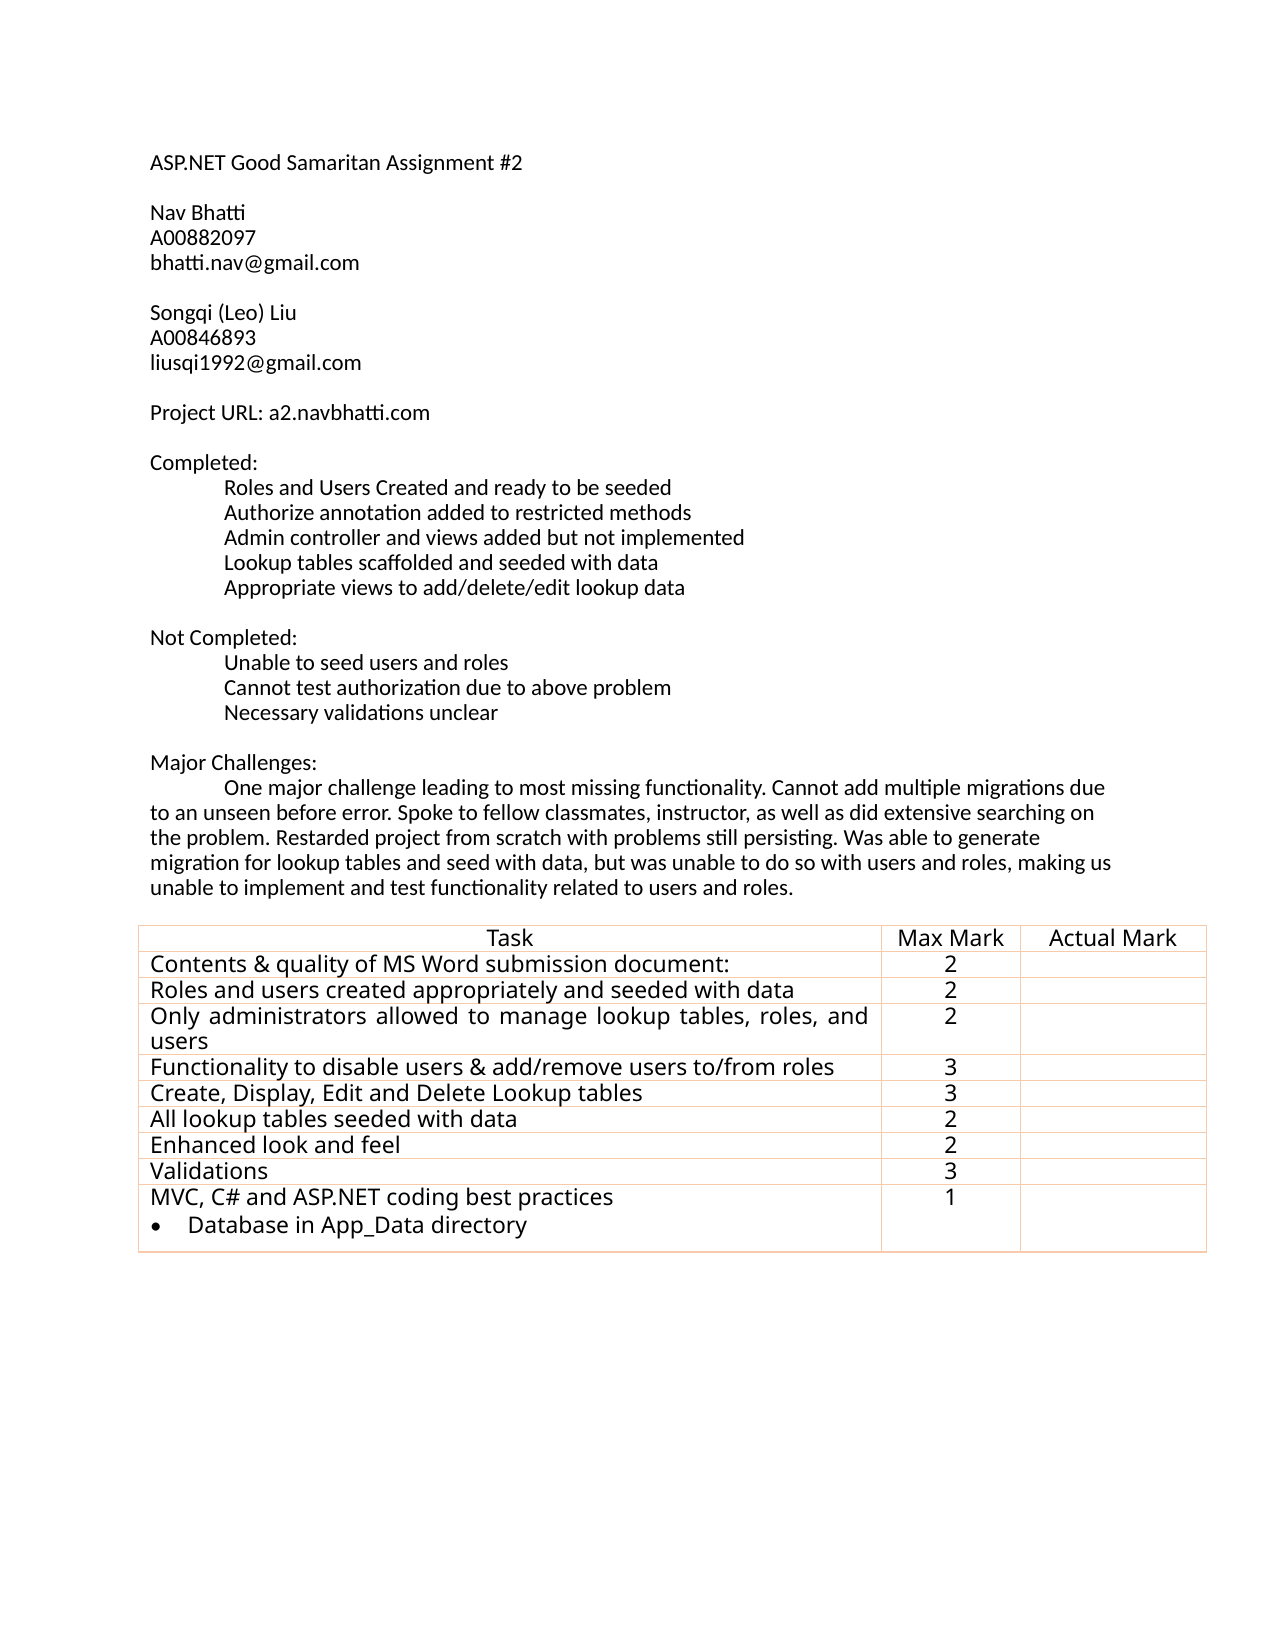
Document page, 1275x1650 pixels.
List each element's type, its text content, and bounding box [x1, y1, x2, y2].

text ASP.NET Good Samaritan Assignment #2 [150, 150, 1125, 175]
table_cell [1021, 1133, 1206, 1158]
table_cell 1 [882, 1185, 1020, 1251]
table_cell [1021, 1107, 1206, 1132]
table_cell [1021, 978, 1206, 1003]
text bhatti.nav@gmail.com [150, 250, 1125, 275]
table_header Max Mark [882, 926, 1020, 951]
table_cell 3 [882, 1159, 1020, 1184]
table_header Actual Mark [1021, 926, 1206, 951]
table_cell Enhanced look and feel [139, 1133, 881, 1158]
table_cell 2 [882, 1133, 1020, 1158]
text Cannot test authorization due to above problem [150, 675, 1125, 700]
text Project URL: a2.navbhatti.com [150, 400, 1125, 425]
table_cell MVC, C# and ASP.NET coding best practices Database in App_Data directory [139, 1185, 881, 1251]
table_cell [1021, 1081, 1206, 1106]
table_cell Only administrators allowed to manage lookup tables, roles, and users [139, 1004, 881, 1054]
table_cell 2 [882, 978, 1020, 1003]
text Nav Bhatti [150, 200, 1125, 225]
text Completed: [150, 450, 1125, 475]
table_cell 2 [882, 952, 1020, 977]
table_cell Roles and users created appropriately and seeded with data [139, 978, 881, 1003]
table_cell All lookup tables seeded with data [139, 1107, 881, 1132]
text Not Completed: [150, 625, 1125, 650]
text Songqi (Leo) Liu [150, 300, 1125, 325]
table_cell 3 [882, 1055, 1020, 1080]
table_cell Contents & quality of MS Word submission document: [139, 952, 881, 977]
text Admin controller and views added but not implemented [150, 525, 1125, 550]
table_cell 2 [882, 1004, 1020, 1054]
table_cell 2 [882, 1107, 1020, 1132]
text liusqi1992@gmail.com [150, 350, 1125, 375]
text One major challenge leading to most missing functionality. Cannot add multiple migrations due to an unseen before error. Spoke to fellow classmates, instructor, as well as did extensive searching on the problem. Restarded project from scratch with problems still persisting. Was able to generate migration for lookup tables and seed with data, but was unable to do so with users and roles, making us unable to implement and test functionality related to users and roles. [150, 775, 1125, 900]
table_cell Functionality to disable users & add/remove users to/from roles [139, 1055, 881, 1080]
text Unable to seed users and roles [150, 650, 1125, 675]
table_cell Validations [139, 1159, 881, 1184]
table_cell [1021, 1004, 1206, 1054]
text A00882097 [150, 225, 1125, 250]
text Major Challenges: [150, 750, 1125, 775]
table_cell [1021, 1159, 1206, 1184]
text A00846893 [150, 325, 1125, 350]
text Authorize annotation added to restricted methods [150, 500, 1125, 525]
table_header Task [139, 926, 881, 951]
text Necessary validations unclear [150, 700, 1125, 725]
table_cell [1021, 1055, 1206, 1080]
text Lookup tables scaffolded and seeded with data [150, 550, 1125, 575]
table_cell [1021, 952, 1206, 977]
table_cell 3 [882, 1081, 1020, 1106]
table_cell [1021, 1185, 1206, 1251]
text Roles and Users Created and ready to be seeded [150, 475, 1125, 500]
table_cell Create, Display, Edit and Delete Lookup tables [139, 1081, 881, 1106]
text Appropriate views to add/delete/edit lookup data [150, 575, 1125, 600]
